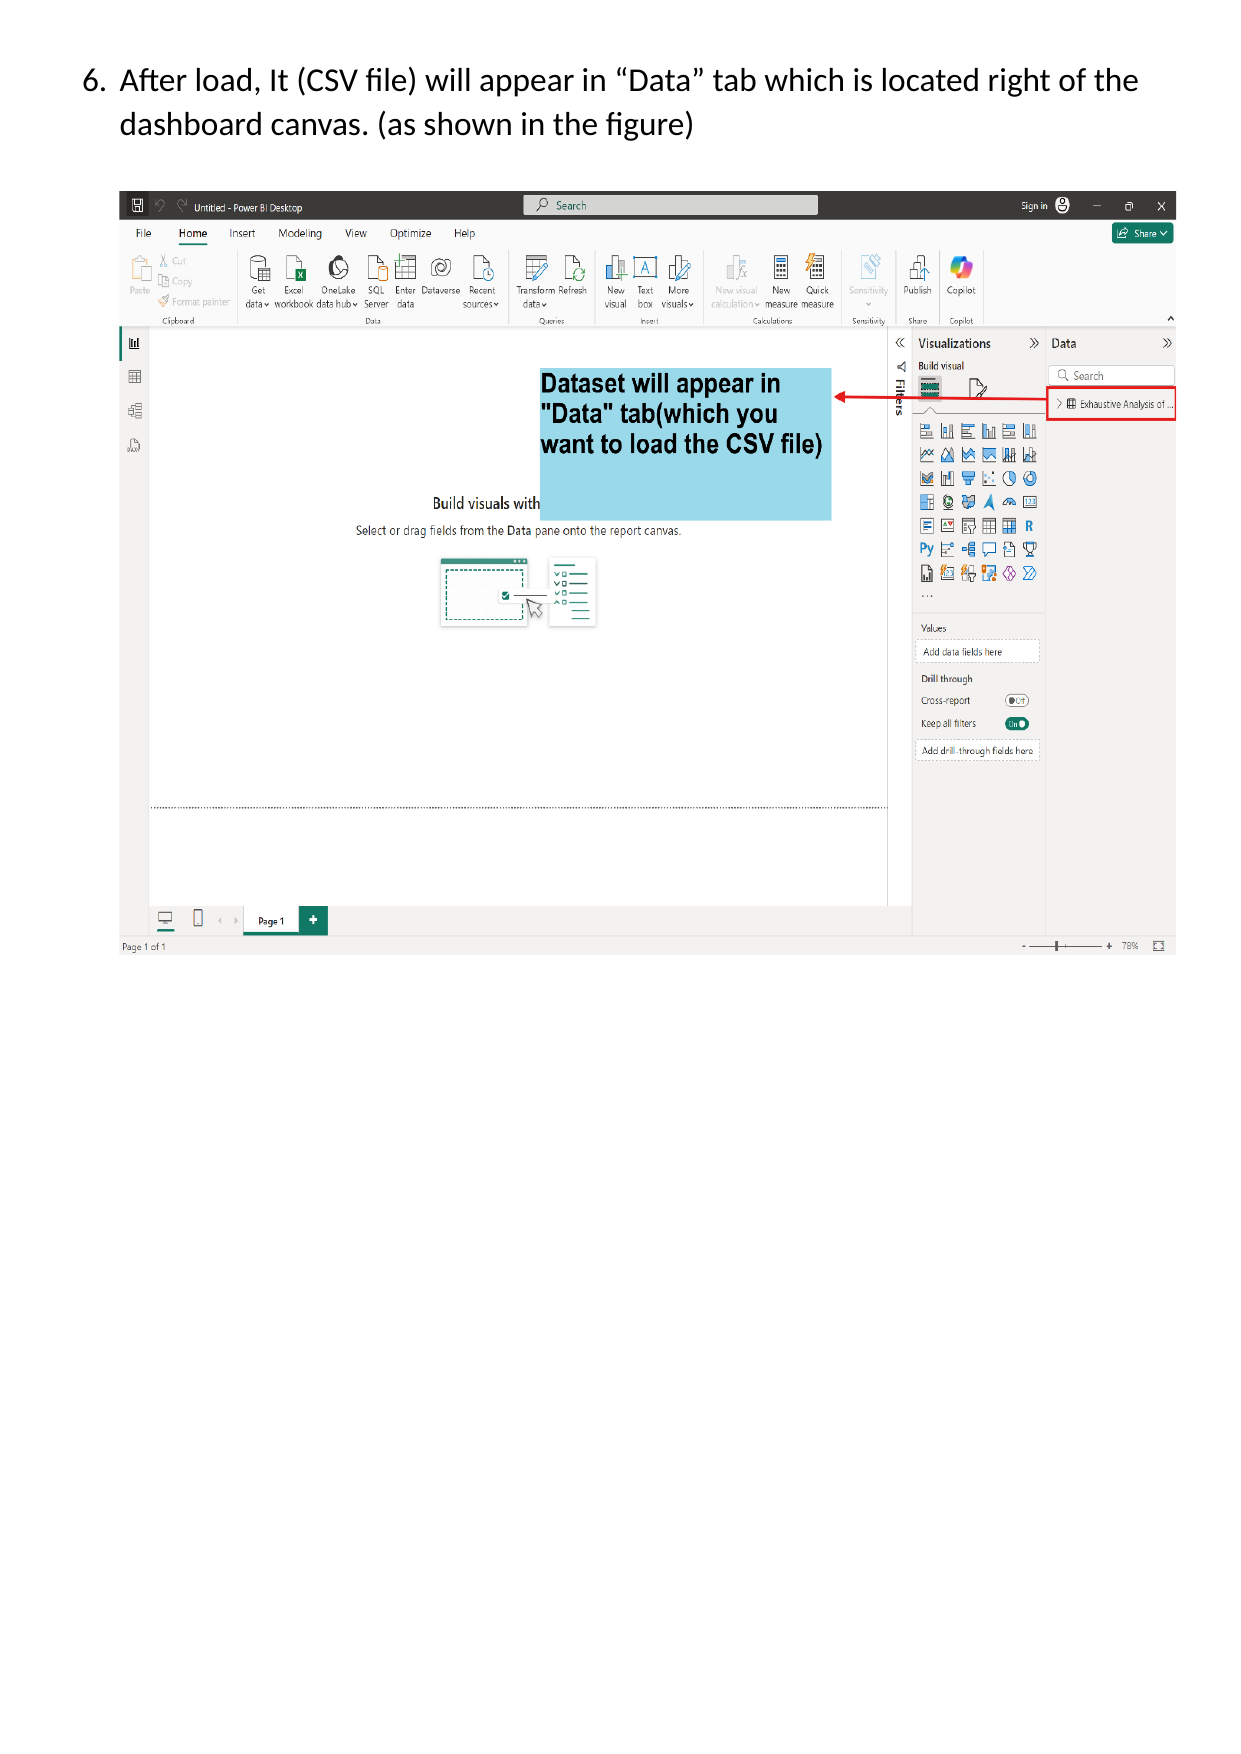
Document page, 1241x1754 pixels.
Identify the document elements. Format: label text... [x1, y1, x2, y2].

picture [119, 191, 1177, 955]
list After load, It (CSV file) will appear in “Data” tab which is located right of the dashboard canvas. (as shown in the figure) [82, 59, 1198, 144]
